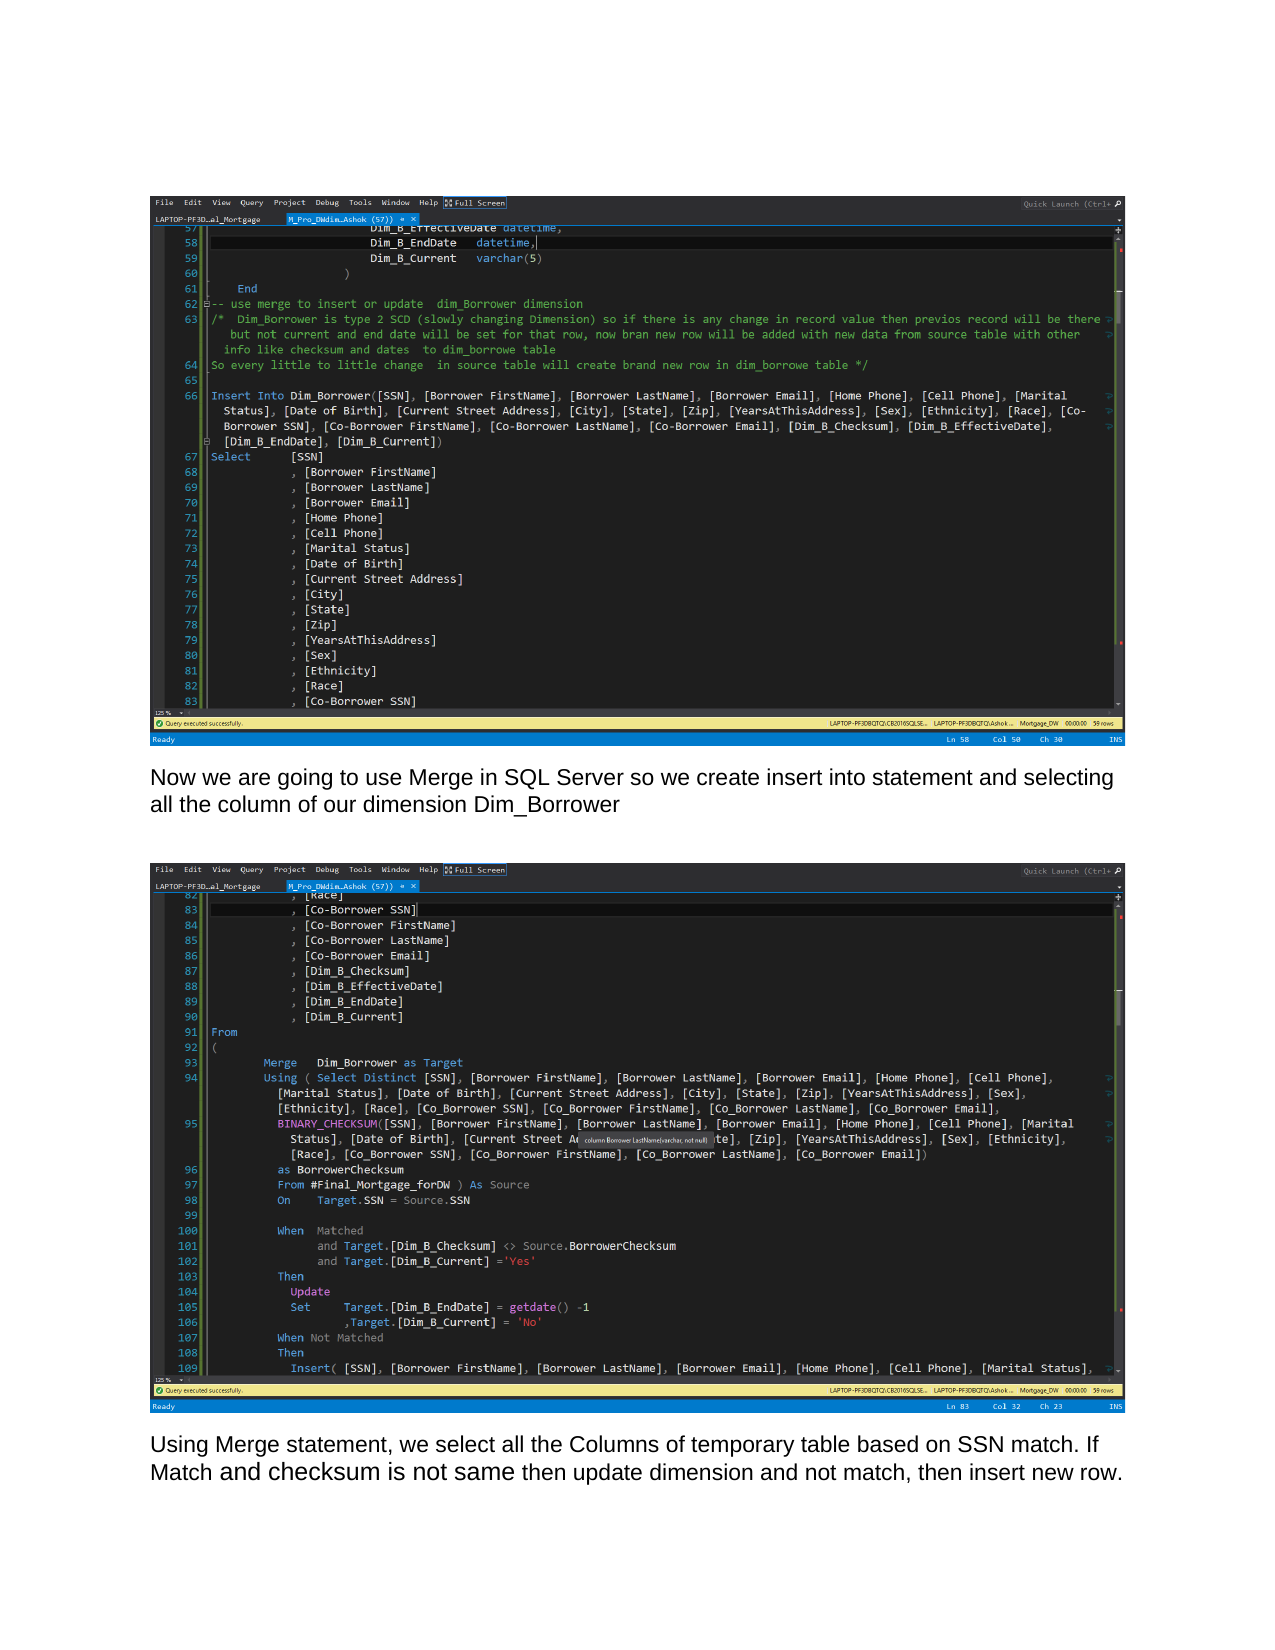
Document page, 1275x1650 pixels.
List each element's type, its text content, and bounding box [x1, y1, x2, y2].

picture [150, 196, 1125, 746]
text Now we are going to use Merge in SQL Server so we create insert into statement and selecting all the column of our dimension Dim_Borrower [150, 764, 1125, 817]
text Using Merge statement, we select all the Columns of temporary table based on SSN match. If Match and checksum is not same then update dimension and not match, then insert new row. [150, 1431, 1125, 1486]
picture [150, 863, 1125, 1413]
